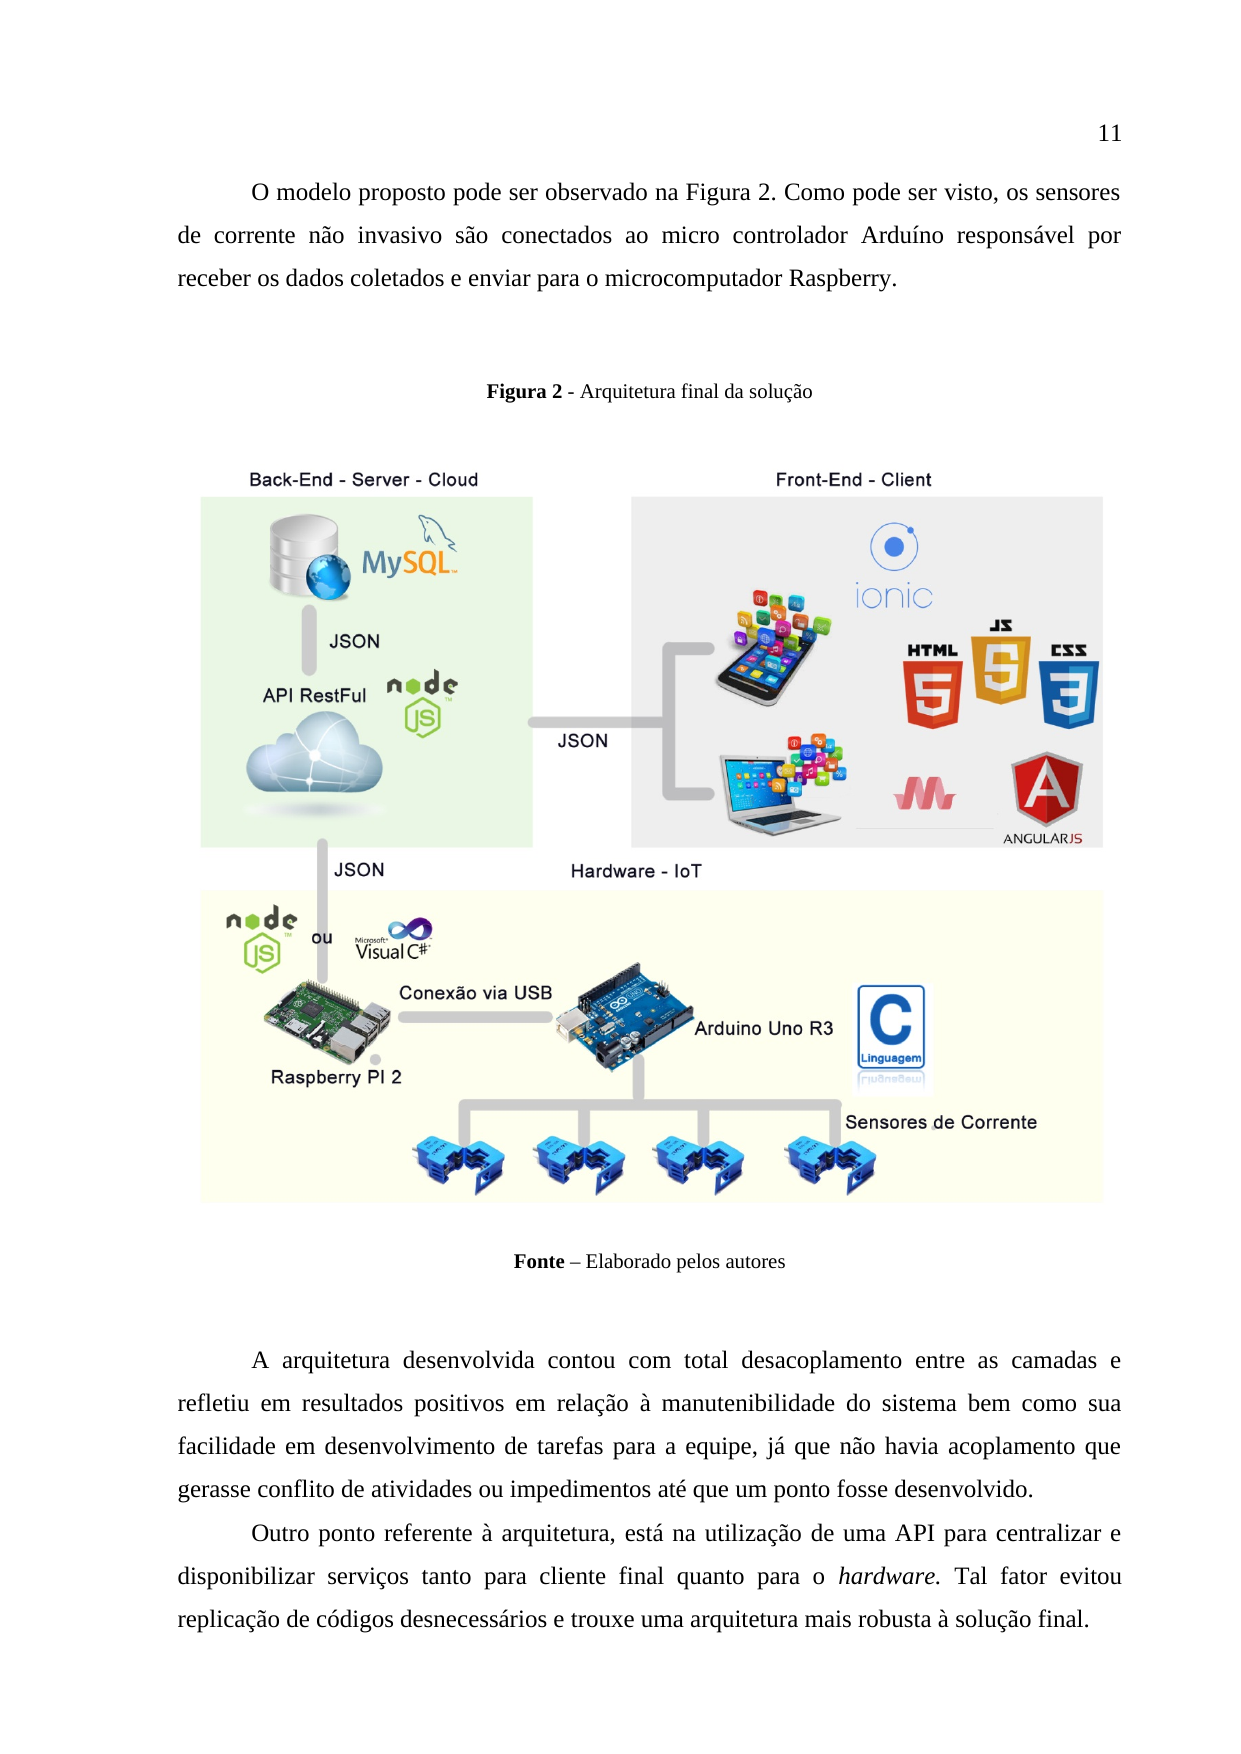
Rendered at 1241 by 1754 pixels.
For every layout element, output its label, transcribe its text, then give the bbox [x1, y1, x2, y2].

picture [177, 432, 1123, 1206]
text Outro ponto referente à arquitetura, está na utilização de uma API para centralizar e disponibilizar serviços tanto para cliente final quanto para o hardware. Tal fator evitou replicação de códigos desnecessários e trouxe uma arquitetura mais robusta à solução final. [177, 1518, 1122, 1633]
text Figura 2 - Arquitetura final da solução [177, 379, 1122, 403]
text Fonte – Elaborado pelos autores [177, 1249, 1122, 1273]
text O modelo proposto pode ser observado na Figura 2. Como pode ser visto, os sensores de corrente não invasivo são conectados ao micro controlador Arduíno responsável por receber os dados coletados e enviar para o microcomputador Raspberry. [177, 177, 1122, 292]
text A arquitetura desenvolvida contou com total desacoplamento entre as camadas e refletiu em resultados positivos em relação à manutenibilidade do sistema bem como sua facilidade em desenvolvimento de tarefas para a equipe, já que não havia acoplamento que gerasse conflito de atividades ou impedimentos até que um ponto fosse desenvolvido. [177, 1345, 1122, 1503]
